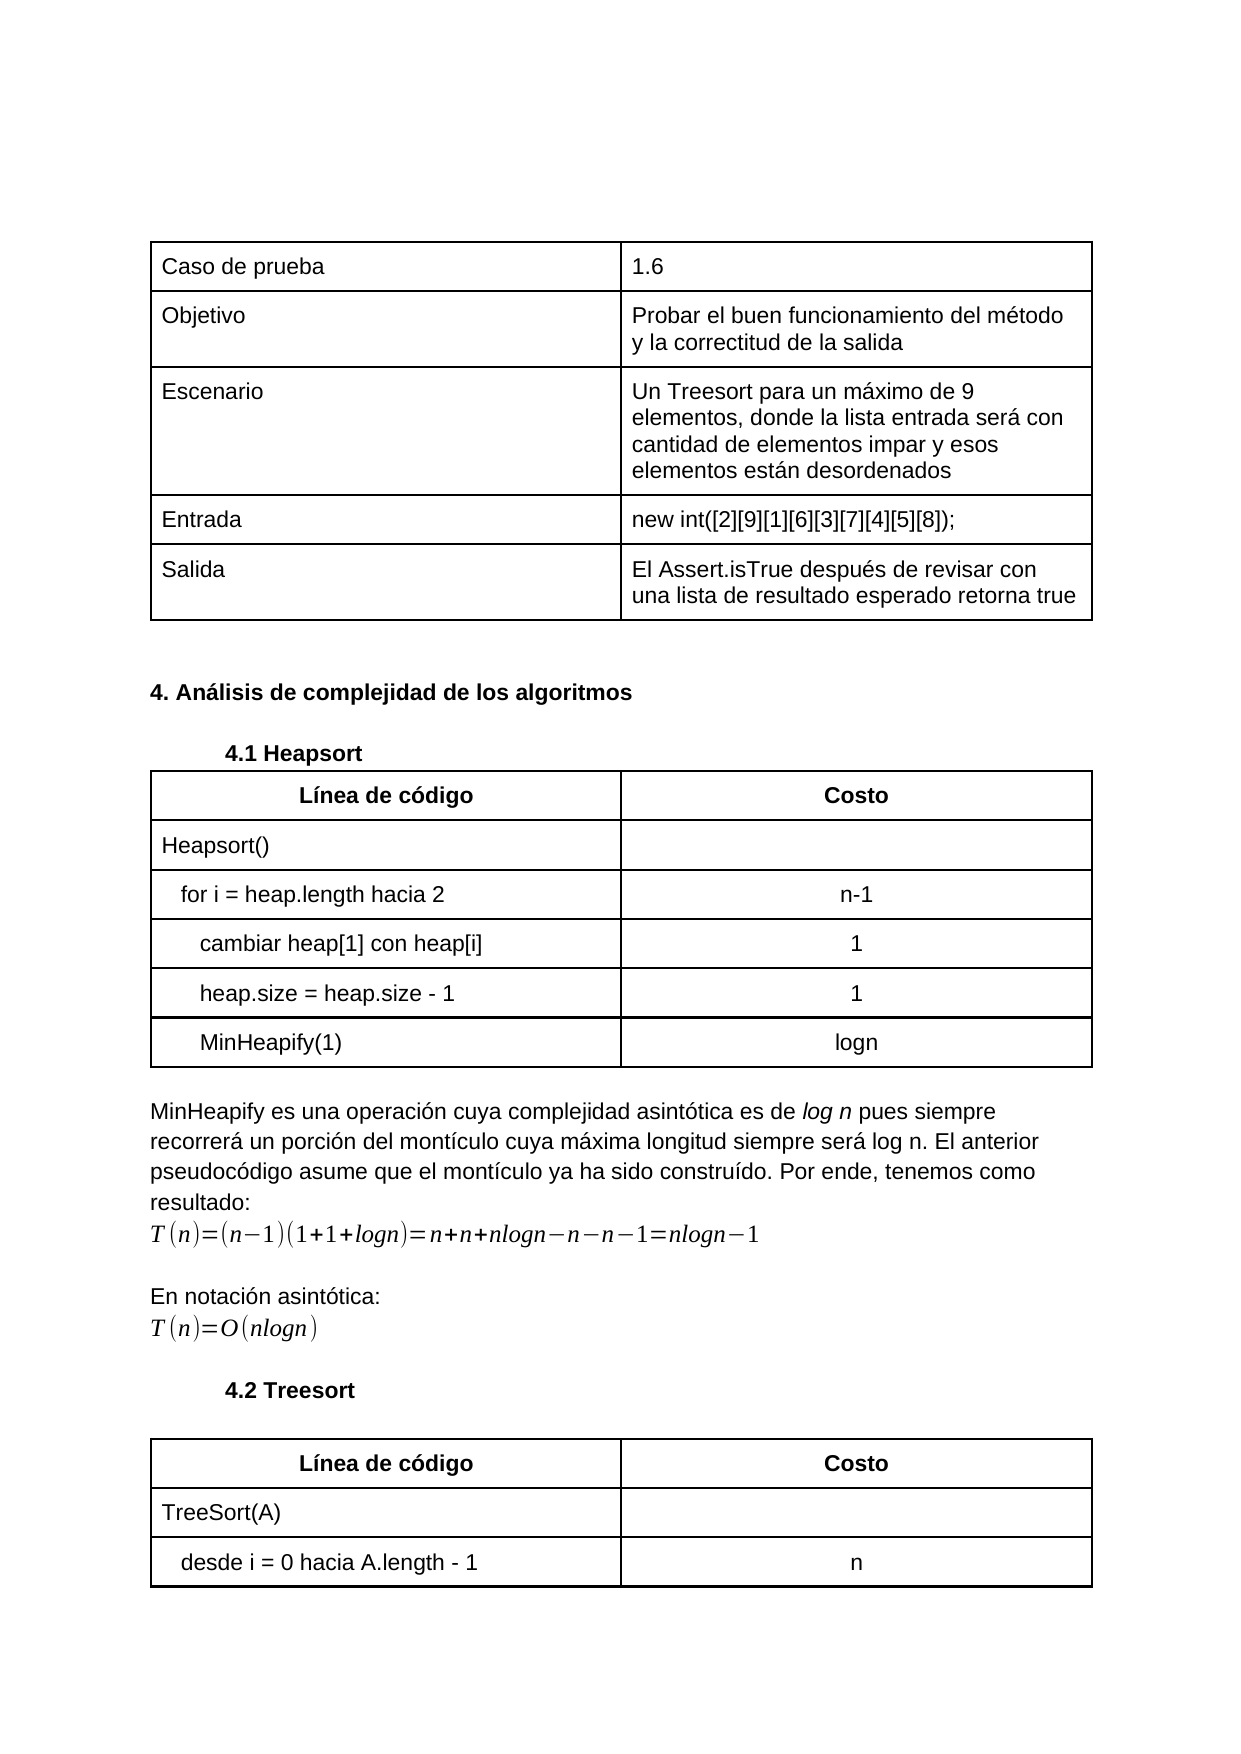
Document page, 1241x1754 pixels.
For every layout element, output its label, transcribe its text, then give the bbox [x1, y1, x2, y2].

text En notación asintótica: [150, 1283, 1090, 1309]
text 4. Análisis de complejidad de los algoritmos [150, 679, 1090, 706]
table_cell Un Treesort para un máximo de 9 elementos, donde la lista entrada será con cantidad de elementos impar y esos elementos están desordenados [622, 368, 1091, 494]
table_header Costo [622, 1440, 1091, 1487]
table_cell 1 [622, 969, 1091, 1016]
table_cell heap.size = heap.size - 1 [152, 969, 620, 1016]
table_cell logn [622, 1019, 1091, 1066]
table_cell for i = heap.length hacia 2 [152, 871, 620, 918]
text 4.2 Treesort [150, 1377, 1090, 1403]
text MinHeapify es una operación cuya complejidad asintótica es de log n pues siempre recorrerá un porción del montículo cuya máxima longitud siempre será log n. El anterior pseudocódigo asume que el montículo ya ha sido construído. Por ende, tenemos como resultado: [150, 1098, 1090, 1215]
table_cell new int([2][9][1][6][3][7][4][5][8]); [622, 496, 1091, 543]
table_cell 1 [622, 920, 1091, 967]
table_header Caso de prueba [152, 243, 620, 290]
table_cell n [622, 1538, 1091, 1585]
table_cell Probar el buen funcionamiento del método y la correctitud de la salida [622, 292, 1091, 366]
table_header Línea de código [152, 772, 620, 819]
table_cell desde i = 0 hacia A.length - 1 [152, 1538, 620, 1585]
table_cell n-1 [622, 871, 1091, 918]
table_cell Escenario [152, 368, 620, 494]
table_cell MinHeapify(1) [152, 1019, 620, 1066]
table_header Línea de código [152, 1440, 620, 1487]
text 4.1 Heapsort [150, 740, 1090, 766]
table_header Costo [622, 772, 1091, 819]
table_cell cambiar heap[1] con heap[i] [152, 920, 620, 967]
table_cell El Assert.isTrue después de revisar con una lista de resultado esperado retorna true [622, 545, 1091, 619]
table_cell TreeSort(A) [152, 1489, 620, 1536]
table_cell Heapsort() [152, 821, 620, 868]
table_cell Objetivo [152, 292, 620, 366]
table_cell [622, 821, 1091, 868]
table_cell [622, 1489, 1091, 1536]
table_header 1.6 [622, 243, 1091, 290]
table_cell Entrada [152, 496, 620, 543]
table_cell Salida [152, 545, 620, 619]
